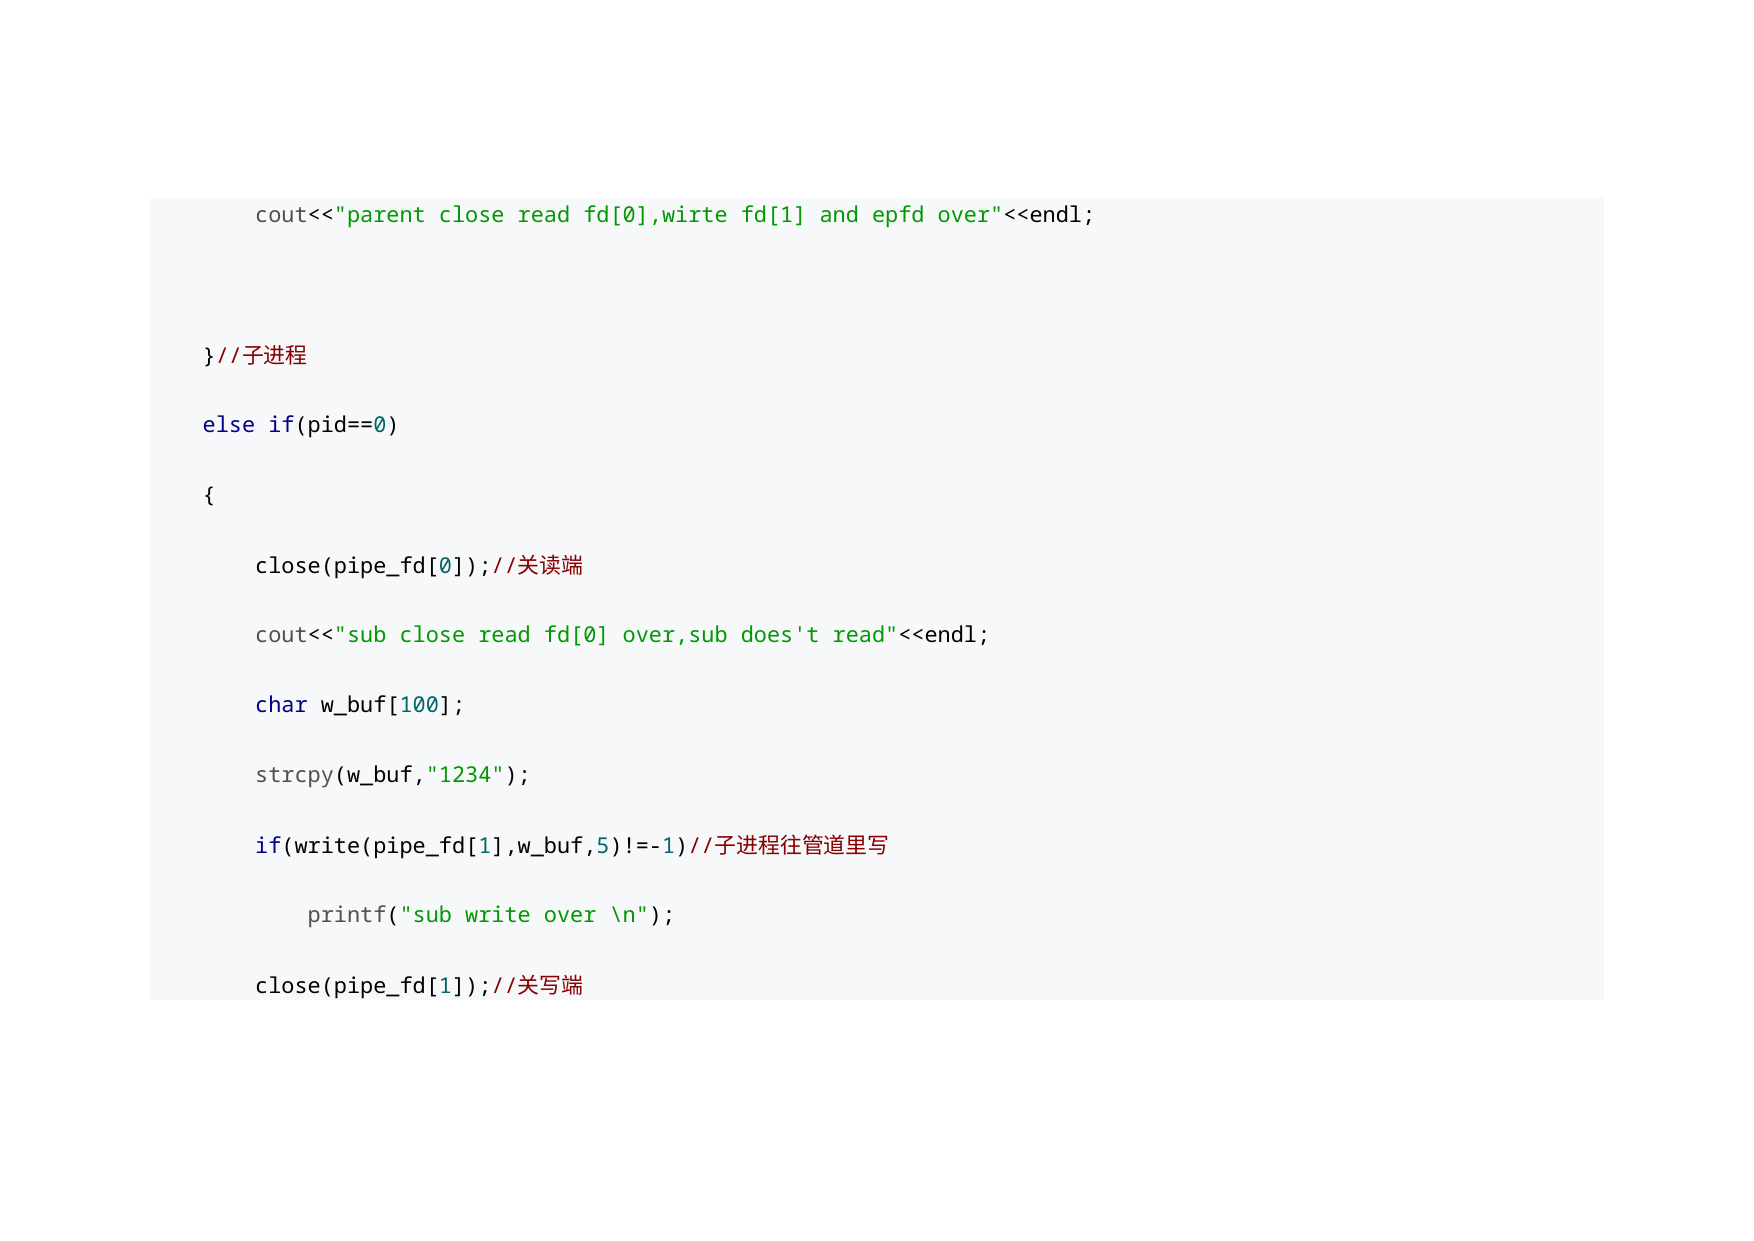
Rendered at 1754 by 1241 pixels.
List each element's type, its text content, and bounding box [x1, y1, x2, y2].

text }//子进程 [242, 338, 1604, 370]
text close(pipe_fd[0]);//关读端 [150, 548, 1604, 580]
text printf("sub write over \n"); [150, 898, 1604, 930]
text cout<<"parent close read fd[0],wirte fd[1] and epfd over"<<endl; [150, 198, 1604, 230]
text if(write(pipe_fd[1],w_buf,5)!=-1)//子进程往管道里写 [714, 828, 1604, 860]
text strcpy(w_buf,"1234"); [150, 758, 1604, 790]
text cout<<"sub close read fd[0] over,sub does't read"<<endl; [150, 618, 1604, 650]
text close(pipe_fd[1]);//关写端 [150, 968, 1604, 1000]
text char w_buf[100]; [150, 688, 1604, 720]
text else if(pid==0) [150, 408, 1604, 440]
text { [150, 478, 1604, 510]
